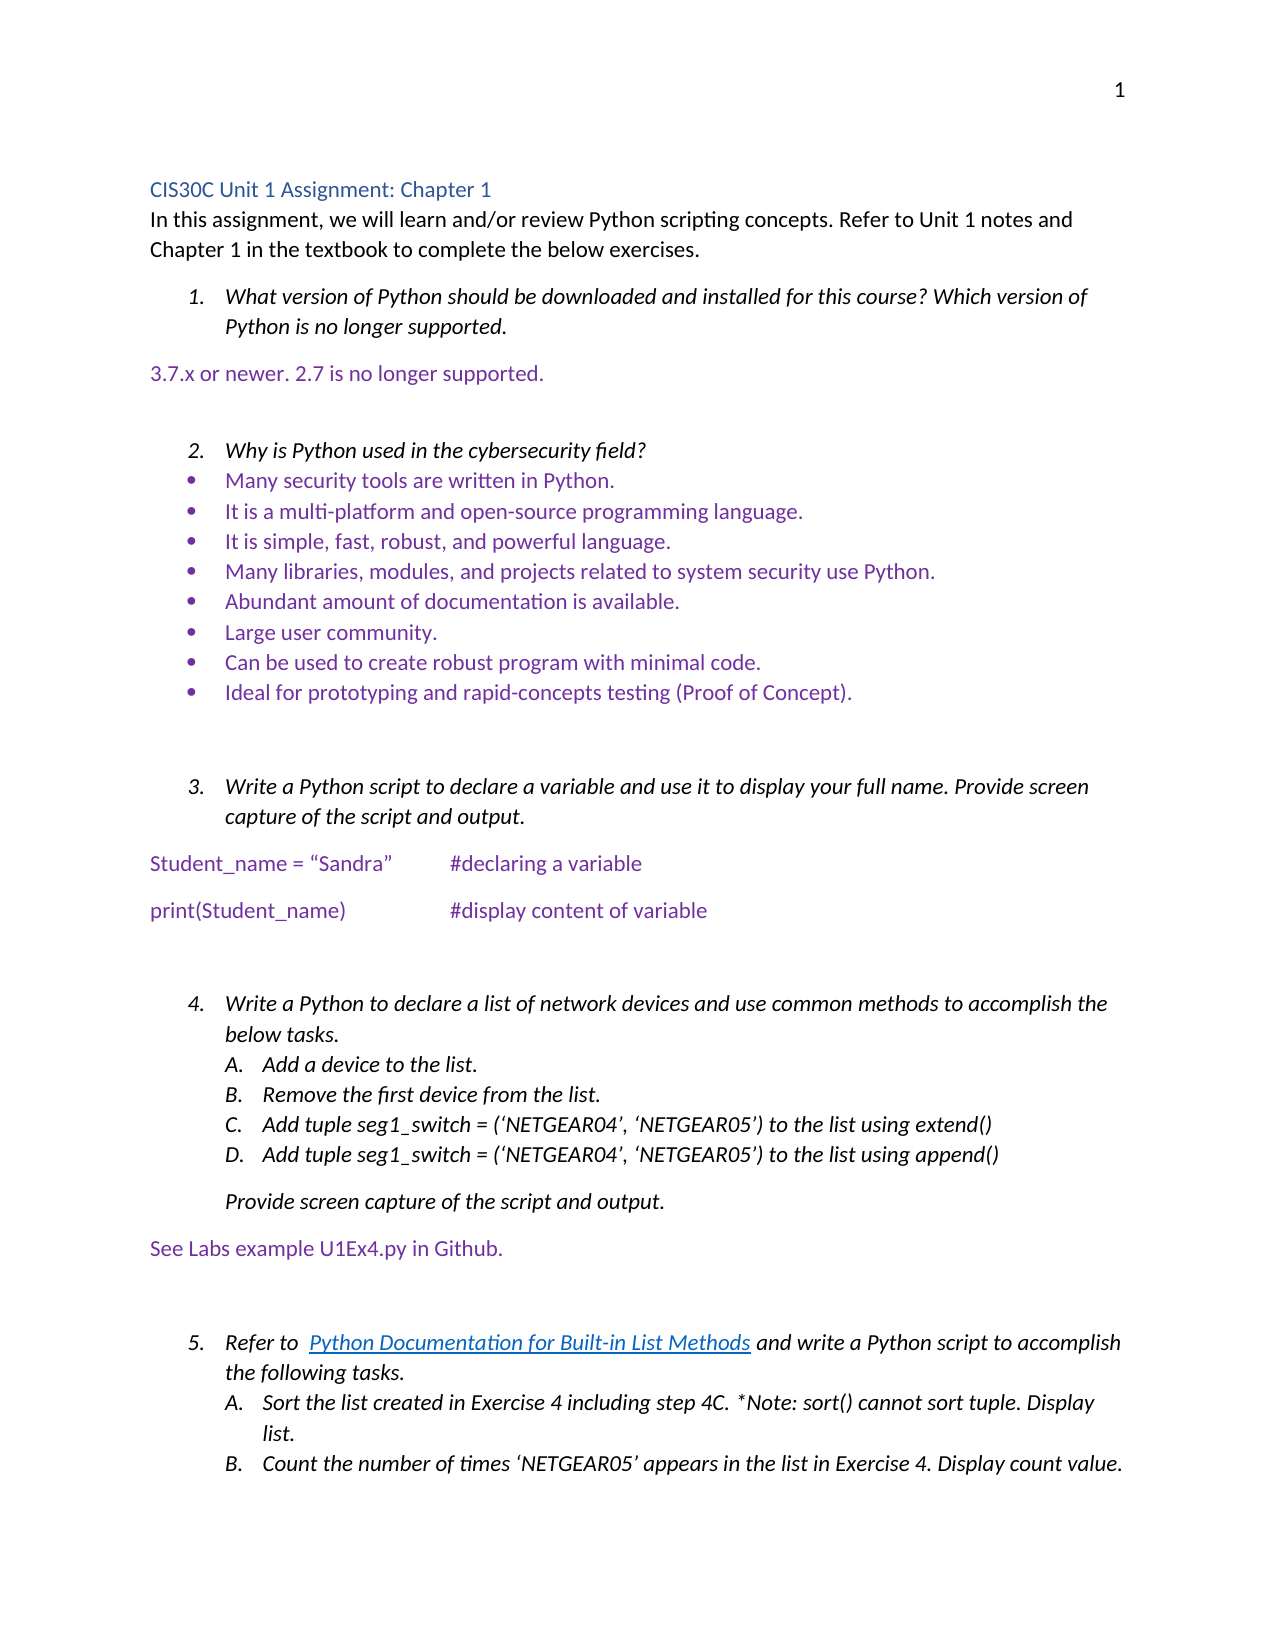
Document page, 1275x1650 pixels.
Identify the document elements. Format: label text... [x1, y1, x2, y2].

list Add a device to the list. [225, 1050, 1125, 1078]
list It is a multi-platform and open-source programming language. [187, 497, 1125, 525]
list Count the number of times ‘NETGEAR05’ appears in the list in Exercise 4. Display count value. [225, 1449, 1125, 1477]
list Abundant amount of documentation is available. [187, 587, 1125, 616]
list Add tuple seg1_switch = (‘NETGEAR04’, ‘NETGEAR05’) to the list using extend() [225, 1110, 1125, 1138]
list Refer to Python Documentation for Built-in List Methods and write a Python script to accomplish the following tasks. [187, 1328, 1125, 1386]
text See Labs example U1Ex4.py in Github. [150, 1234, 1125, 1262]
list Remove the first device from the list. [225, 1080, 1125, 1108]
list Many security tools are written in Python. [187, 467, 1125, 495]
list Ideal for prototyping and rapid-concepts testing (Proof of Concept). [187, 678, 1125, 706]
list Many libraries, modules, and projects related to system security use Python. [187, 557, 1125, 585]
text In this assignment, we will learn and/or review Python scripting concepts. Refer to Unit 1 notes and Chapter 1 in the textbook to complete the below exercises. [150, 205, 1125, 263]
list Add tuple seg1_switch = (‘NETGEAR04’, ‘NETGEAR05’) to the list using append() [225, 1141, 1125, 1169]
subtitle CIS30C Unit 1 Assignment: Chapter 1 [150, 175, 1125, 203]
list Sort the list created in Exercise 4 including step 4C. *Note: sort() cannot sort tuple. Display list. [225, 1388, 1125, 1447]
list Large user community. [187, 618, 1125, 646]
list What version of Python should be downloaded and installed for this course? Which version of Python is no longer supported. [187, 282, 1125, 341]
list Can be used to create robust program with minimal code. [187, 648, 1125, 676]
list Write a Python script to declare a variable and use it to display your full name. Provide screen capture of the script and output. [187, 772, 1125, 830]
text Student_name = “Sandra” #declaring a variable [150, 849, 1125, 877]
list Write a Python to declare a list of network devices and use common methods to accomplish the below tasks. [187, 989, 1125, 1048]
list Why is Python used in the cybersecurity field? [187, 436, 1125, 464]
text print(Student_name) #display content of variable [150, 896, 1125, 924]
list It is simple, fast, robust, and powerful language. [187, 527, 1125, 555]
text Provide screen capture of the script and output. [225, 1187, 1125, 1216]
text 3.7.x or newer. 2.7 is no longer supported. [150, 359, 1125, 387]
